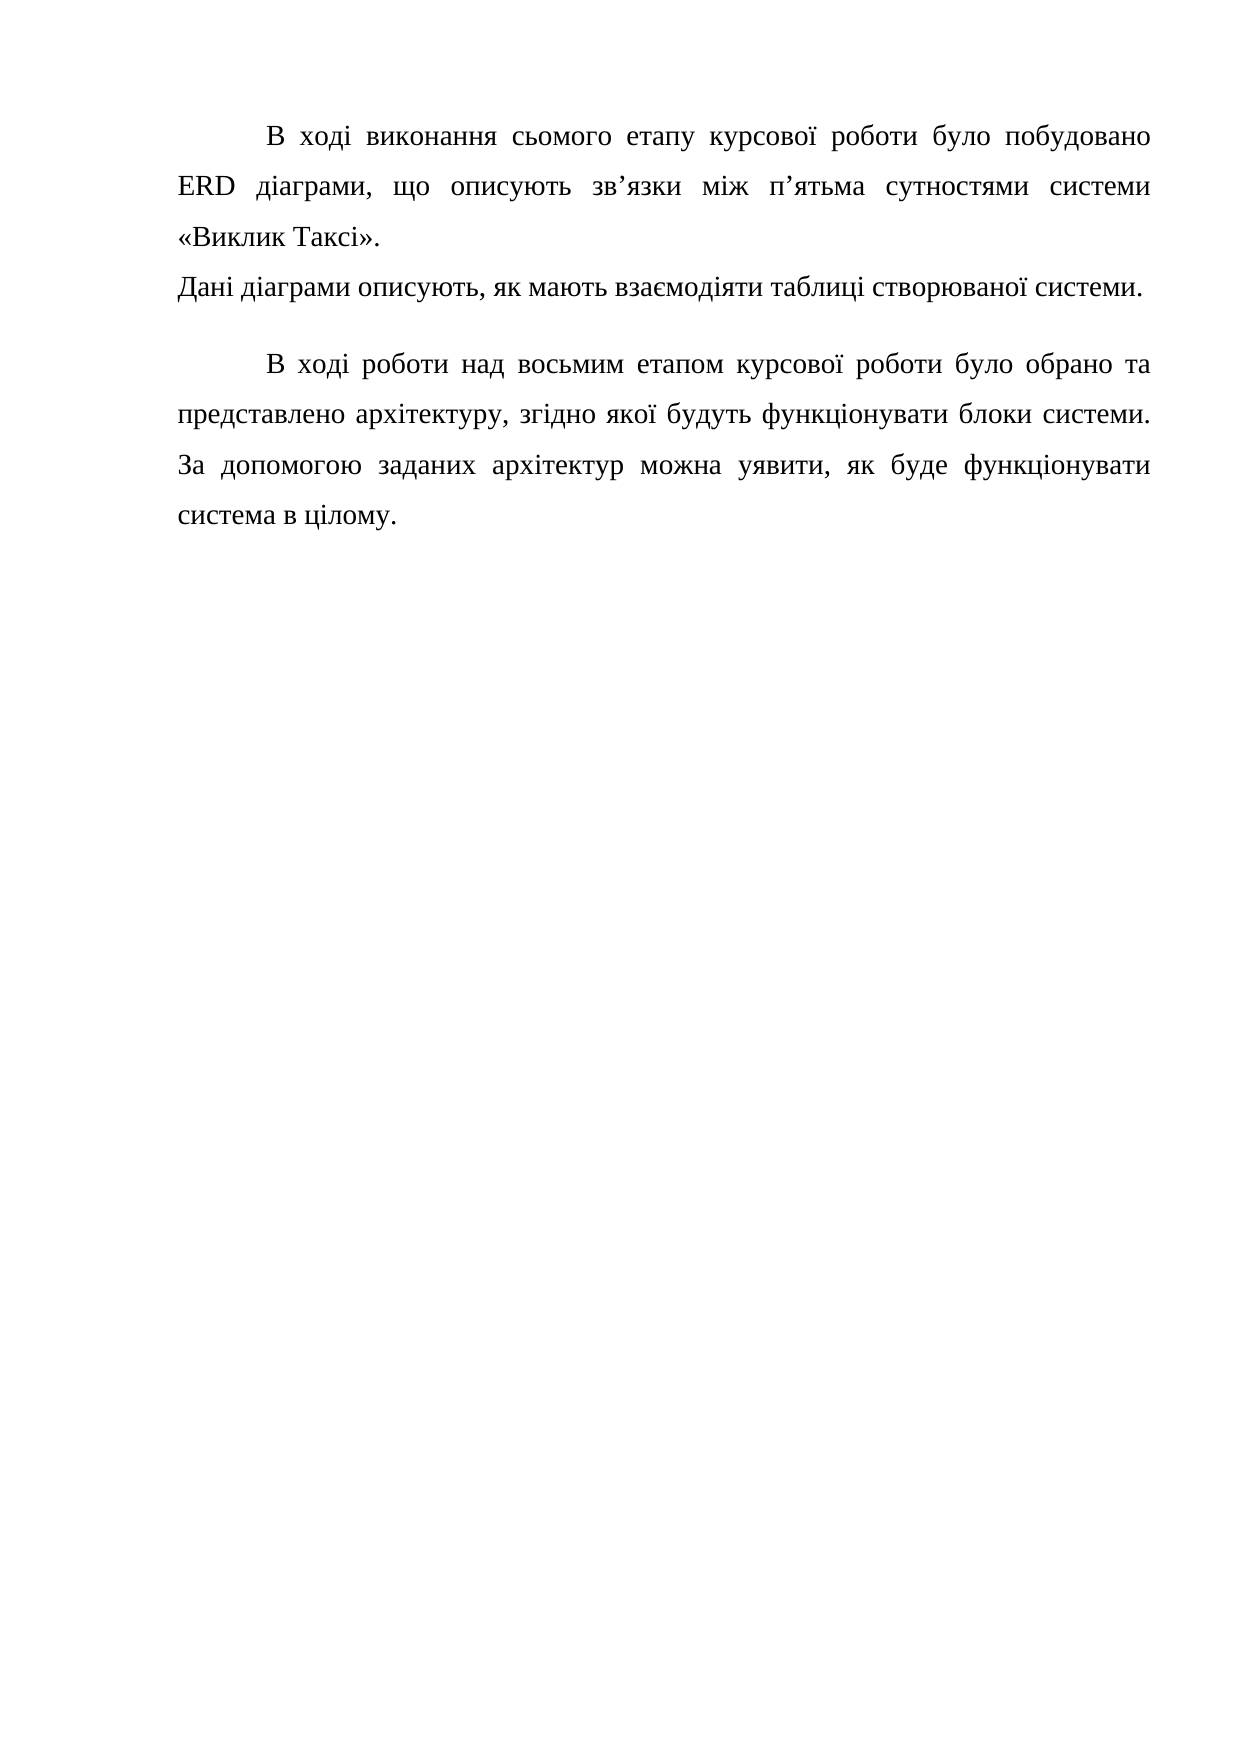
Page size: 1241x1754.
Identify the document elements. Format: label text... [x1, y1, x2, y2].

text Дані діаграми описують, як мають взаємодіяти таблиці створюваної системи. [177, 269, 1152, 303]
text В ході роботи над восьмим етапом курсової роботи було обрано та представлено архітектуру, згідно якої будуть функціонувати блоки системи. За допомогою заданих архітектур можна уявити, як буде функціонувати система в цілому. [177, 346, 1152, 531]
text В ході виконання сьомого етапу курсової роботи було побудовано ERD діаграми, що описують зв’язки між п’ятьма сутностями системи «Виклик Таксі». [177, 118, 1152, 252]
